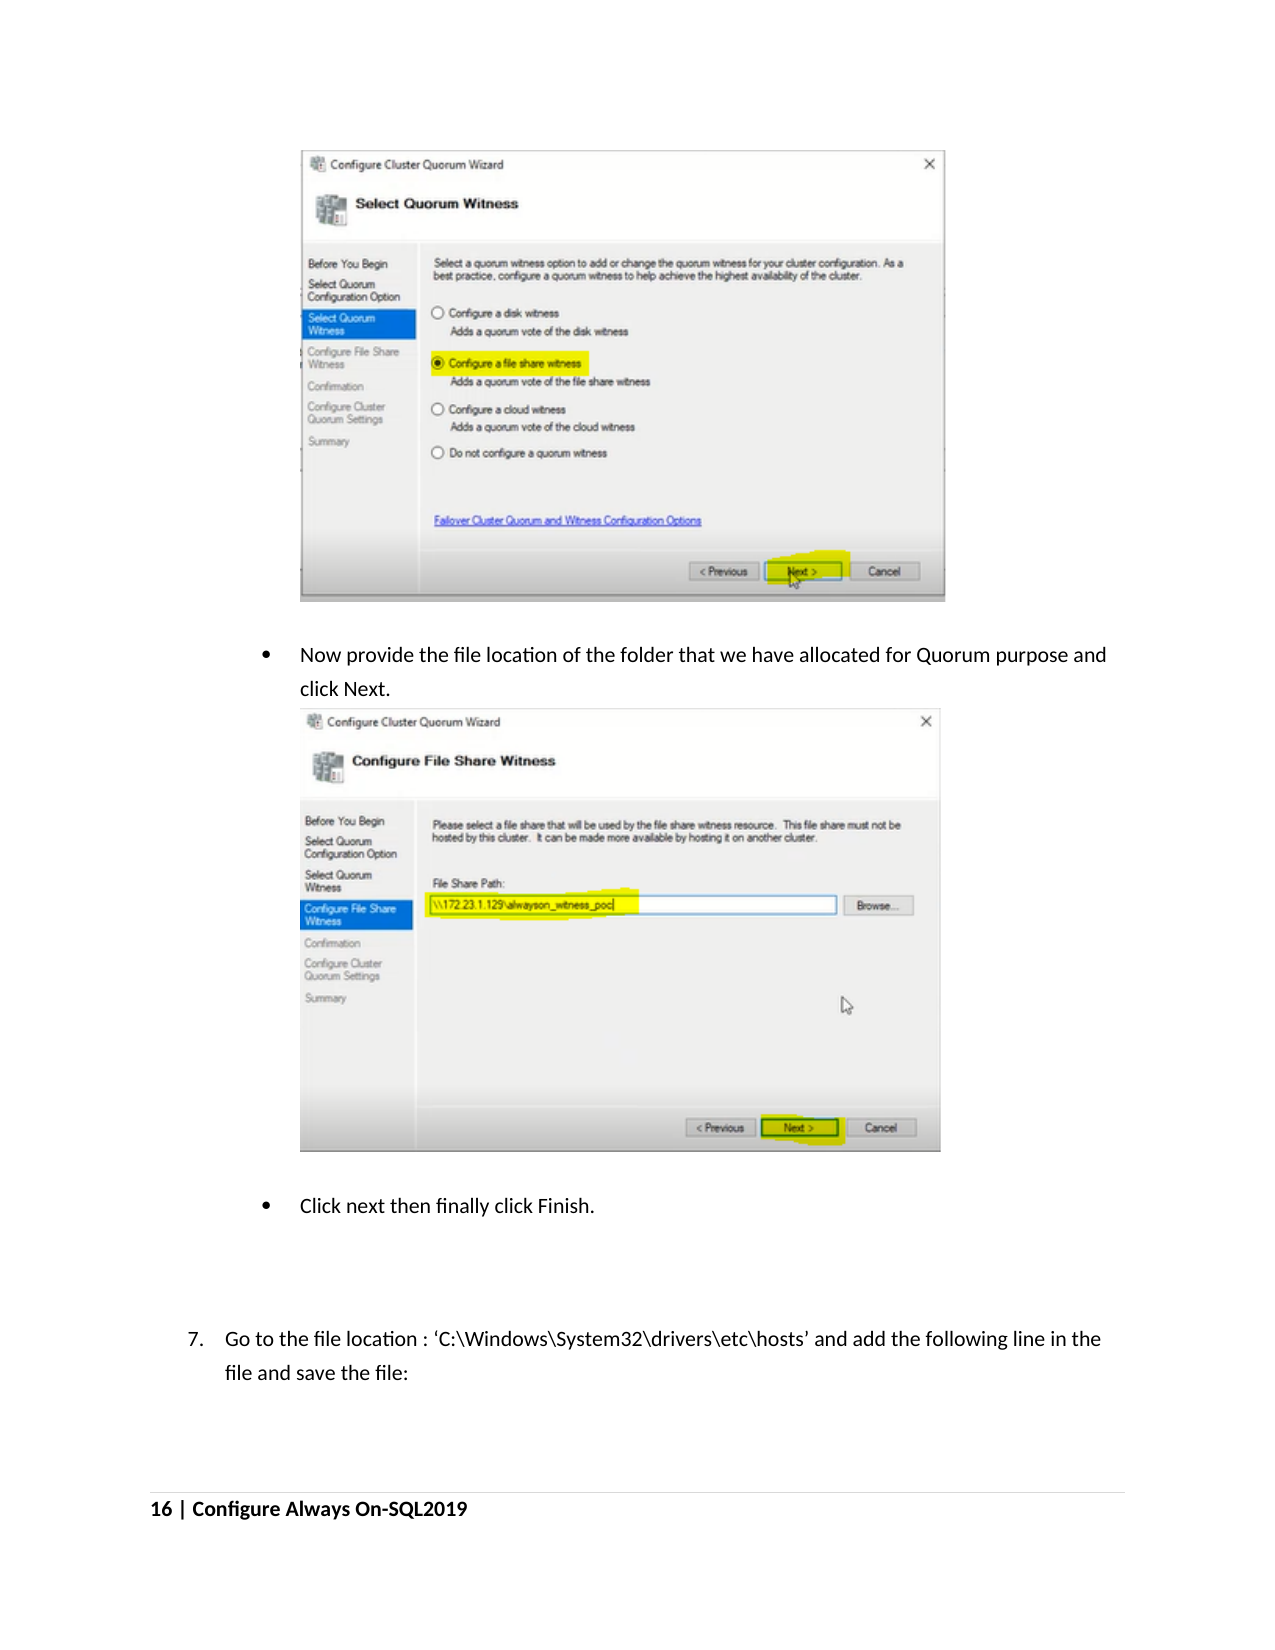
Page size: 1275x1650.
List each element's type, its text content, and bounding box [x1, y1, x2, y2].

list Click next then finally click Finish. [262, 1192, 1125, 1219]
picture [300, 708, 941, 1152]
list Now provide the file location of the folder that we have allocated for Quorum purpose and click Next. [262, 642, 1125, 702]
picture [300, 150, 946, 602]
list Go to the file location : ‘C:\Windows\System32\drivers\etc\hosts’ and add the following line in the file and save the file: [187, 1325, 1125, 1385]
